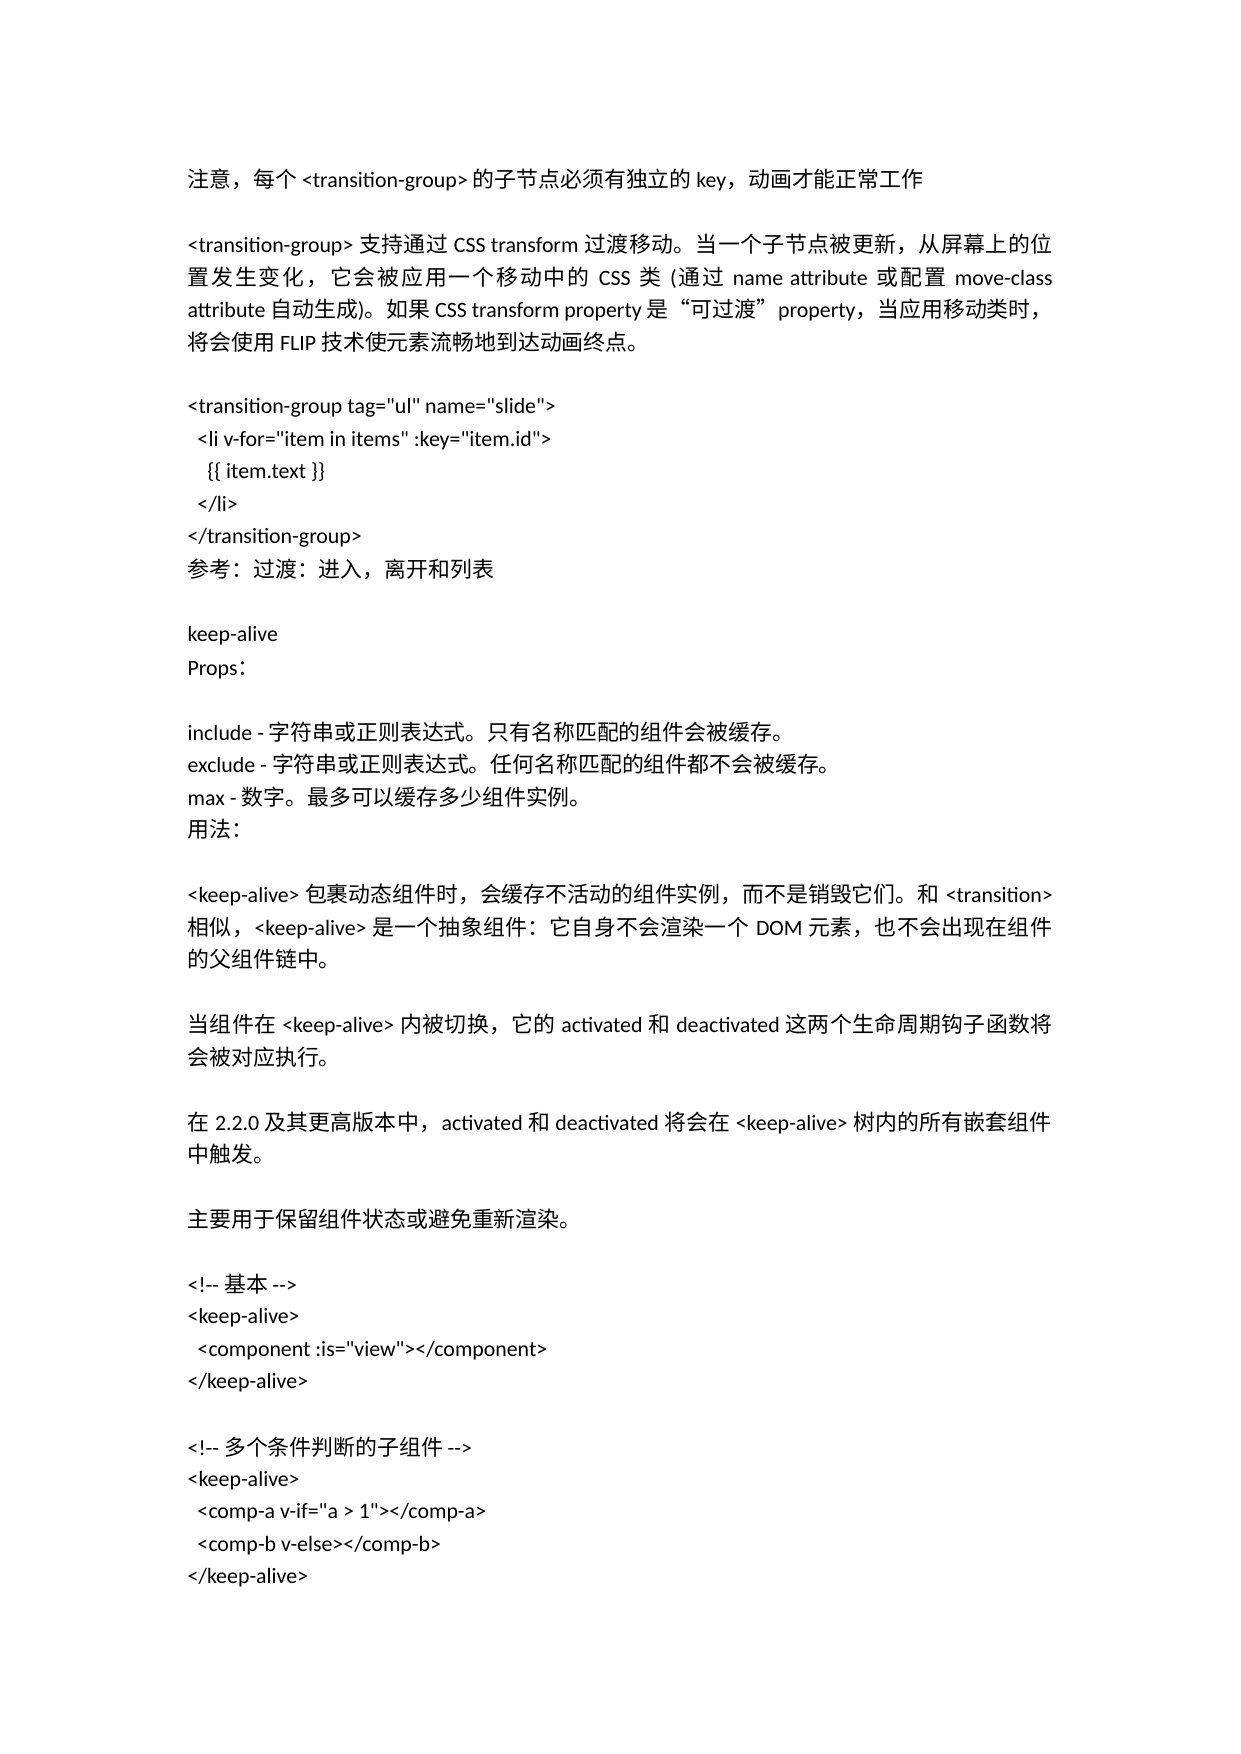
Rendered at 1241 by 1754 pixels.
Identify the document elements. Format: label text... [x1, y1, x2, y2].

text </keep-alive> [187, 1364, 1053, 1397]
text <keep-alive> [187, 1299, 1053, 1332]
text <keep-alive> 包裹动态组件时，会缓存不活动的组件实例，而不是销毁它们。和 <transition> 相似，<keep-alive> 是一个抽象组件：它自身不会渲染一个 DOM 元素，也不会出现在组件的父组件链中。 [187, 877, 1053, 974]
text <keep-alive> [187, 1462, 1053, 1494]
text 当组件在 <keep-alive> 内被切换，它的 activated 和 deactivated 这两个生命周期钩子函数将会被对应执行。 [187, 1007, 1053, 1072]
text include - 字符串或正则表达式。只有名称匹配的组件会被缓存。 [187, 714, 1053, 747]
text 注意，每个 <transition-group> 的子节点必须有独立的 key，动画才能正常工作 [187, 162, 1053, 194]
text {{ item.text }} [187, 454, 1053, 487]
text exclude - 字符串或正则表达式。任何名称匹配的组件都不会被缓存。 [187, 747, 1053, 779]
text <transition-group> 支持通过 CSS transform 过渡移动。当一个子节点被更新，从屏幕上的位置发生变化，它会被应用一个移动中的 CSS 类 (通过 name attribute 或配置 move-class attribute 自动生成)。如果 CSS transform property 是“可过渡”property，当应用移动类时，将会使用 FLIP 技术使元素流畅地到达动画终点。 [187, 227, 1053, 357]
text 参考：过渡：进入，离开和列表 [187, 552, 1053, 584]
text keep-alive [187, 617, 1053, 649]
text </li> [187, 487, 1053, 519]
text <comp-a v-if="a > 1"></comp-a> [187, 1494, 1053, 1527]
text max - 数字。最多可以缓存多少组件实例。 [187, 779, 1053, 812]
text Props： [187, 649, 1053, 682]
text <!-- 多个条件判断的子组件 --> [187, 1429, 1053, 1462]
text <component :is="view"></component> [187, 1332, 1053, 1364]
text 主要用于保留组件状态或避免重新渲染。 [187, 1202, 1053, 1234]
text <li v-for="item in items" :key="item.id"> [187, 422, 1053, 454]
text </keep-alive> [187, 1559, 1053, 1592]
text </transition-group> [187, 519, 1053, 552]
text <transition-group tag="ul" name="slide"> [187, 389, 1053, 422]
text 用法： [187, 812, 1053, 844]
text <comp-b v-else></comp-b> [187, 1527, 1053, 1559]
text 在 2.2.0 及其更高版本中，activated 和 deactivated 将会在 <keep-alive> 树内的所有嵌套组件中触发。 [187, 1104, 1053, 1169]
text <!-- 基本 --> [187, 1267, 1053, 1299]
